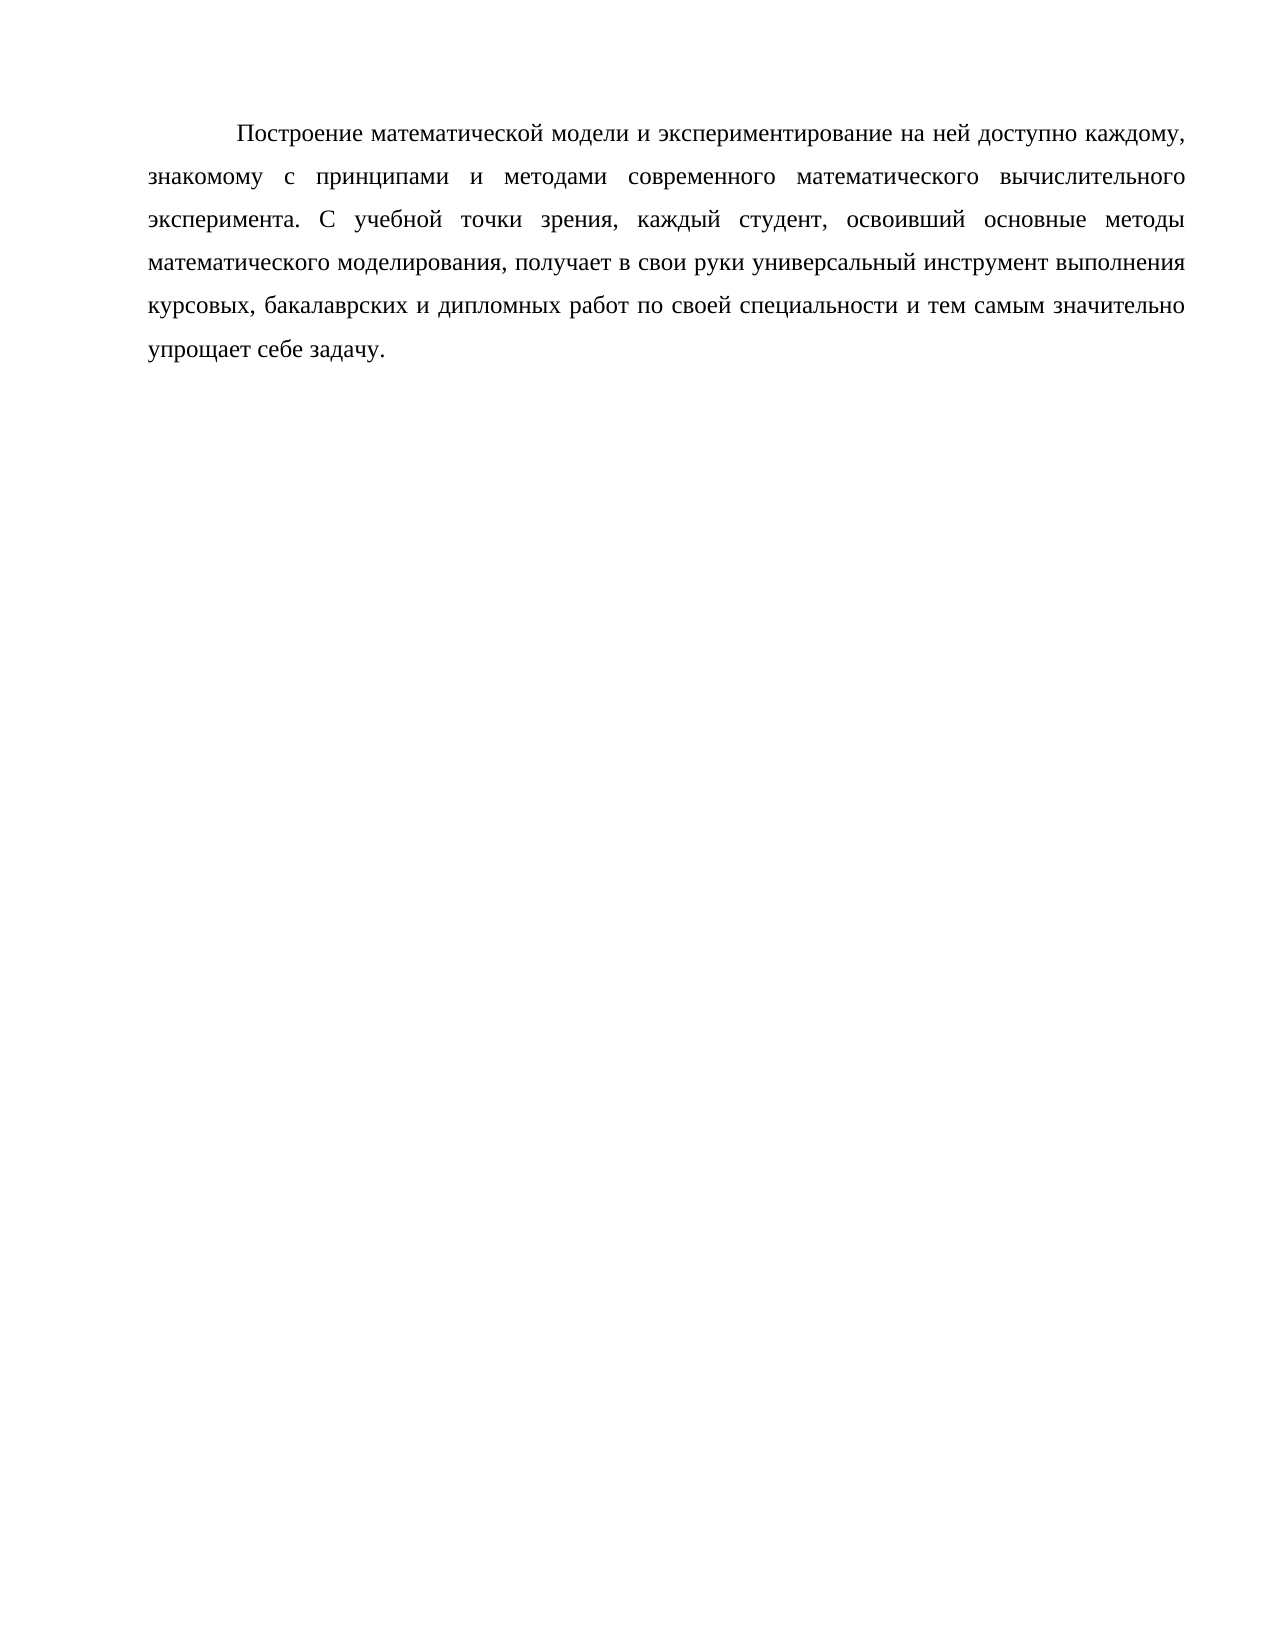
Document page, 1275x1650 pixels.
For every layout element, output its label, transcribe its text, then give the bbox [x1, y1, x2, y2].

text Построение математической модели и экспериментирование на ней доступно каждому, знакомому с принципами и методами современного математического вычислительного эксперимента. С учебной точки зрения, каждый студент, освоивший основные методы математического моделирования, получает в свои руки универсальный инструмент выполнения курсовых, бакалаврских и дипломных работ по своей специальности и тем самым значительно упрощает себе задачу. [148, 118, 1186, 362]
